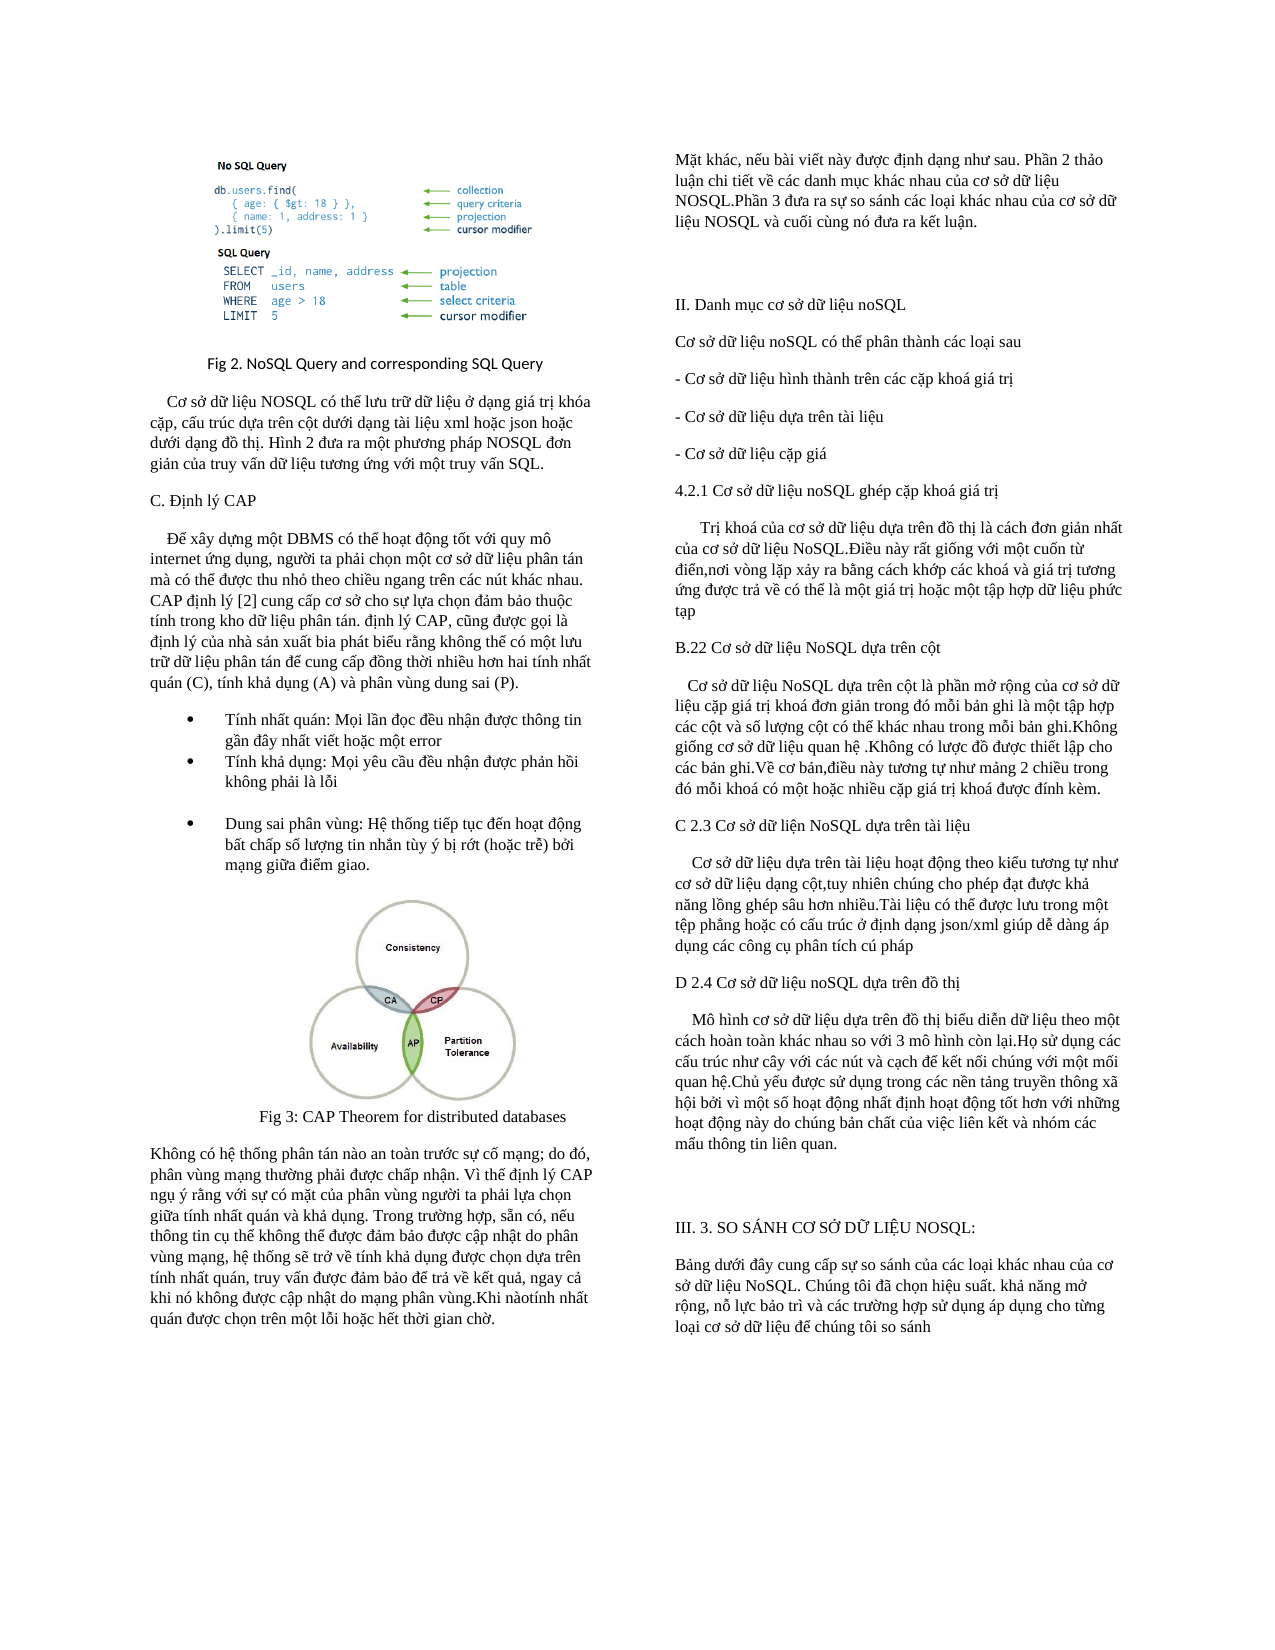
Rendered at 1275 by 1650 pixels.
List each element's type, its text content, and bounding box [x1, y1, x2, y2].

text Fig 2. NoSQL Query and corresponding SQL Query [150, 353, 600, 374]
list Dung sai phân vùng: Hệ thống tiếp tục đến hoạt động bất chấp số lượng tin nhắn tùy ý bị rớt (hoặc trễ) bởi mạng giữa điểm giao. [187, 813, 600, 874]
text Trị khoá của cơ sở dữ liệu dựa trên đồ thị là cách đơn giản nhất của cơ sở dữ liệu NoSQL.Điều này rất giống với một cuốn từ điển,nơi vòng lặp xảy ra bằng cách khớp các khoá và giá trị tương ứng được trả về có thể là một giá trị hoặc một tập hợp dữ liệu phức tạp [675, 518, 1125, 620]
text Không có hệ thống phân tán nào an toàn trước sự cố mạng; do đó, phân vùng mạng thường phải được chấp nhận. Vì thế định lý CAP ngụ ý rằng với sự có mặt của phân vùng người ta phải lựa chọn giữa tính nhất quán và khả dụng. Trong trường hợp, sẵn có, nếu thông tin cụ thể không thể được đảm bảo được cập nhật do phân vùng mạng, hệ thống sẽ trở về tính khả dụng được chọn dựa trên tính nhất quán, truy vấn được đảm bảo để trả về kết quả, ngay cả khi nó không được cập nhật do mạng phân vùng.Khi nàotính nhất quán được chọn trên một lỗi hoặc hết thời gian chờ. [150, 1144, 600, 1328]
text C. Định lý CAP [150, 491, 600, 510]
text II. Danh mục cơ sở dữ liệu noSQL [675, 294, 1125, 314]
text B.22 Cơ sở dữ liệu NoSQL dựa trên cột [675, 638, 1125, 657]
text Cơ sở dữ liệu NOSQL có thể lưu trữ dữ liệu ở dạng giá trị khóa cặp, cấu trúc dựa trên cột dưới dạng tài liệu xml hoặc json hoặc dưới dạng đồ thị. Hình 2 đưa ra một phương pháp NOSQL đơn giản của truy vấn dữ liệu tương ứng với một truy vấn SQL. [150, 392, 600, 473]
list Tính khả dụng: Mọi yêu cầu đều nhận được phản hồi không phải là lỗi [187, 752, 600, 791]
text 4.2.1 Cơ sở dữ liệu noSQL ghép cặp khoá giá trị [675, 481, 1125, 500]
text Cơ sở dữ liệu dựa trên tài liệu hoạt động theo kiểu tương tự như cơ sở dữ liệu dạng cột,tuy nhiên chúng cho phép đạt được khả năng lồng ghép sâu hơn nhiều.Tài liệu có thể được lưu trong một tệp phẳng hoặc có cấu trúc ở định dạng json/xml giúp dễ dàng áp dụng các công cụ phân tích cú pháp [675, 853, 1125, 955]
text - Cơ sở dữ liệu dựa trên tài liệu [675, 406, 1125, 426]
text Cơ sở dữ liệu NoSQL dựa trên cột là phần mở rộng của cơ sở dữ liệu cặp giá trị khoá đơn giản trong đó mỗi bản ghi là một tập hợp các cột và số lượng cột có thể khác nhau trong mỗi bản ghi.Không giống cơ sở dữ liệu quan hệ .Không có lược đồ được thiết lập cho các bản ghi.Về cơ bản,điều này tương tự như mảng 2 chiều trong đó mỗi khoá có một hoặc nhiều cặp giá trị khoá được đính kèm. [675, 675, 1125, 798]
text - Cơ sở dữ liệu cặp giá [675, 444, 1125, 463]
text D 2.4 Cơ sở dữ liệu noSQL dựa trên đồ thị [675, 973, 1125, 992]
text - Cơ sở dữ liệu hình thành trên các cặp khoá giá trị [675, 369, 1125, 388]
text Cơ sở dữ liệu noSQL có thể phân thành các loại sau [675, 332, 1125, 351]
text Để xây dựng một DBMS có thể hoạt động tốt với quy mô internet ứng dụng, người ta phải chọn một cơ sở dữ liệu phân tán mà có thể được thu nhỏ theo chiều ngang trên các nút khác nhau. CAP định lý [2] cung cấp cơ sở cho sự lựa chọn đảm bảo thuộc tính trong kho dữ liệu phân tán. định lý CAP, cũng được gọi là định lý của nhà sản xuất bia phát biểu rằng không thể có một lưu trữ dữ liệu phân tán để cung cấp đồng thời nhiều hơn hai tính nhất quán (C), tính khả dụng (A) và phân vùng dung sai (P). [150, 528, 600, 692]
text C 2.3 Cơ sở dữ liện NoSQL dựa trên tài liệu [675, 816, 1125, 835]
text Bảng dưới đây cung cấp sự so sánh của các loại khác nhau của cơ sở dữ liệu NoSQL. Chúng tôi đã chọn hiệu suất. khả năng mở rộng, nỗ lực bảo trì và các trường hợp sử dụng áp dụng cho từng loại cơ sở dữ liệu để chúng tôi so sánh [675, 1255, 1125, 1336]
text Mô hình cơ sở dữ liệu dựa trên đồ thị biểu diễn dữ liệu theo một cách hoàn toàn khác nhau so với 3 mô hình còn lại.Họ sử dụng các cấu trúc như cây với các nút và cạch để kết nối chúng với một mối quan hệ.Chủ yếu được sử dụng trong các nền tảng truyền thông xã hội bởi vì một số hoạt động nhất định hoạt động tốt hơn với những hoạt động này do chúng bản chất của việc liên kết và nhóm các mẩu thông tin liên quan. [675, 1010, 1125, 1153]
text III. 3. SO SÁNH CƠ SỞ DỮ LIỆU NOSQL: [675, 1217, 1125, 1237]
list Fig 3: CAP Theorem for distributed databases [225, 1106, 600, 1126]
list Tính nhất quán: Mọi lần đọc đều nhận được thông tin gần đây nhất viết hoặc một error [187, 710, 600, 750]
text Mặt khác, nếu bài viết này được định dạng như sau. Phần 2 thảo luận chi tiết về các danh mục khác nhau của cơ sở dữ liệu NOSQL.Phần 3 đưa ra sự so sánh các loại khác nhau của cơ sở dữ liệu NOSQL và cuối cùng nó đưa ra kết luận. [675, 150, 1125, 231]
picture [303, 896, 522, 1105]
picture [207, 150, 543, 335]
